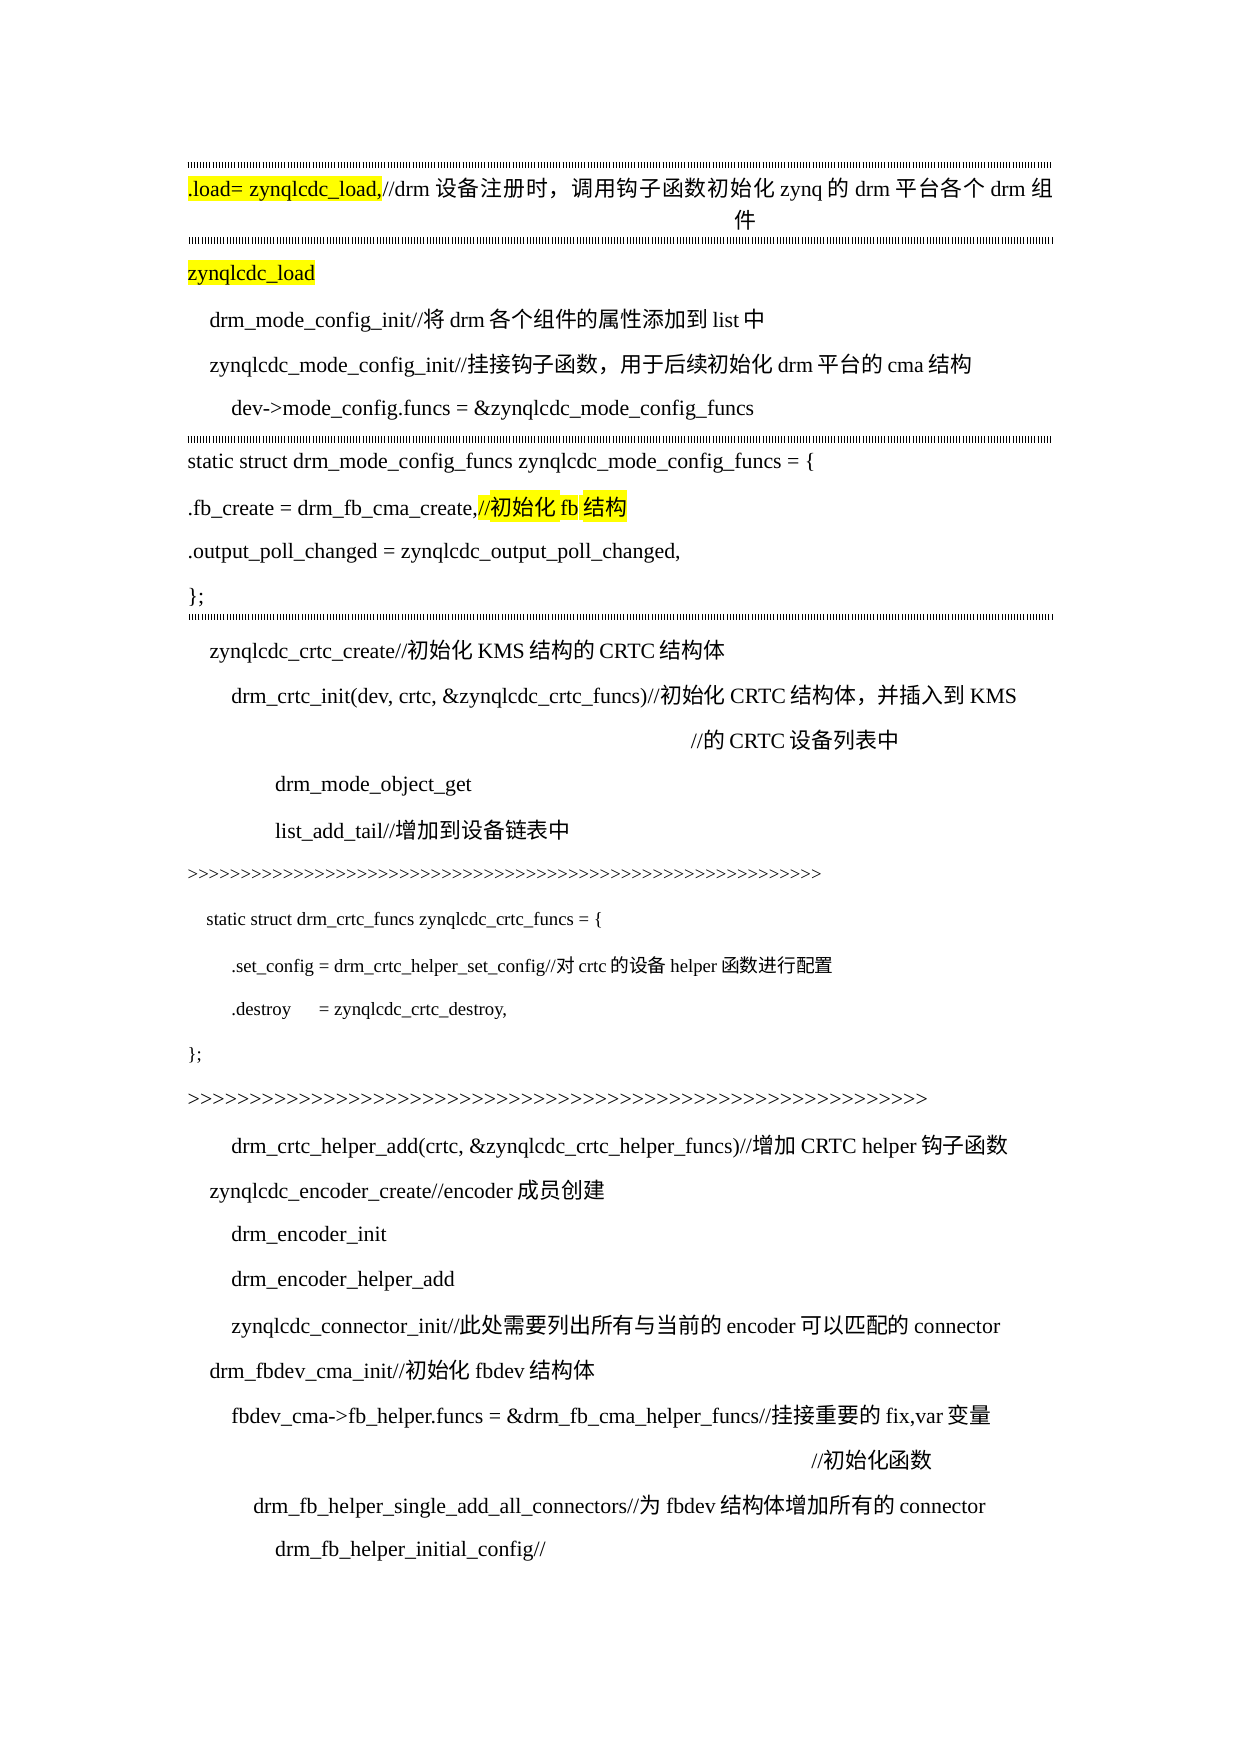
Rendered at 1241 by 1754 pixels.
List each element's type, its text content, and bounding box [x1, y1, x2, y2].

text drm_fb_helper_single_add_all_connectors//为fbdev结构体增加所有的connector [187, 1488, 1053, 1520]
text }; [187, 1038, 1053, 1070]
text static struct drm_mode_config_funcs zynqlcdc_mode_config_funcs = { [187, 436, 1053, 477]
text .destroy = zynqlcdc_crtc_destroy, [187, 993, 1053, 1025]
text //的CRTC设备列表中 [647, 723, 1053, 755]
text drm_fbdev_cma_init//初始化fbdev结构体 [187, 1353, 1053, 1385]
text static struct drm_crtc_funcs zynqlcdc_crtc_funcs = { [187, 903, 1053, 935]
text list_add_tail//增加到设备链表中 [187, 813, 1053, 845]
text drm_crtc_helper_add(crtc, &zynqlcdc_crtc_helper_funcs)//增加CRTC helper钩子函数 [187, 1128, 1053, 1160]
text .set_config = drm_crtc_helper_set_config//对crtc的设备helper函数进行配置 [187, 948, 1053, 980]
text .fb_create = drm_fb_cma_create,//初始化fb结构 [187, 481, 1053, 522]
text drm_encoder_helper_add [187, 1263, 1053, 1295]
text .load= zynqlcdc_load,//drm设备注册时，调用钩子函数初始化zynq的drm平台各个drm组件 [187, 162, 1053, 244]
text .output_poll_changed = zynqlcdc_output_poll_changed, [187, 526, 1053, 567]
text drm_fb_helper_initial_config// [231, 1533, 1053, 1565]
text dev->mode_config.funcs = &zynqlcdc_mode_config_funcs [187, 391, 1053, 424]
text >>>>>>>>>>>>>>>>>>>>>>>>>>>>>>>>>>>>>>>>>>>>>>>>>>>>>>>>>>>> [187, 858, 1053, 890]
text drm_mode_config_init//将drm各个组件的属性添加到list中 [187, 301, 1053, 334]
text //初始化函数 [811, 1443, 1053, 1475]
text >>>>>>>>>>>>>>>>>>>>>>>>>>>>>>>>>>>>>>>>>>>>>>>>>>>>>>>>>>>> [187, 1083, 1053, 1115]
text drm_crtc_init(dev, crtc, &zynqlcdc_crtc_funcs)//初始化CRTC结构体，并插入到KMS [187, 678, 1053, 710]
text drm_mode_object_get [187, 768, 1053, 800]
text zynqlcdc_load [187, 256, 1053, 289]
text fbdev_cma->fb_helper.funcs = &drm_fb_cma_helper_funcs//挂接重要的fix,var变量 [187, 1398, 1053, 1430]
text zynqlcdc_mode_config_init//挂接钩子函数，用于后续初始化drm平台的cma结构 [187, 346, 1053, 379]
text }; [187, 571, 1053, 620]
text zynqlcdc_encoder_create//encoder成员创建 [187, 1173, 1053, 1205]
text zynqlcdc_crtc_create//初始化KMS结构的CRTC结构体 [187, 633, 1053, 665]
text zynqlcdc_connector_init//此处需要列出所有与当前的encoder可以匹配的connector [187, 1308, 1053, 1340]
text drm_encoder_init [187, 1218, 1053, 1250]
